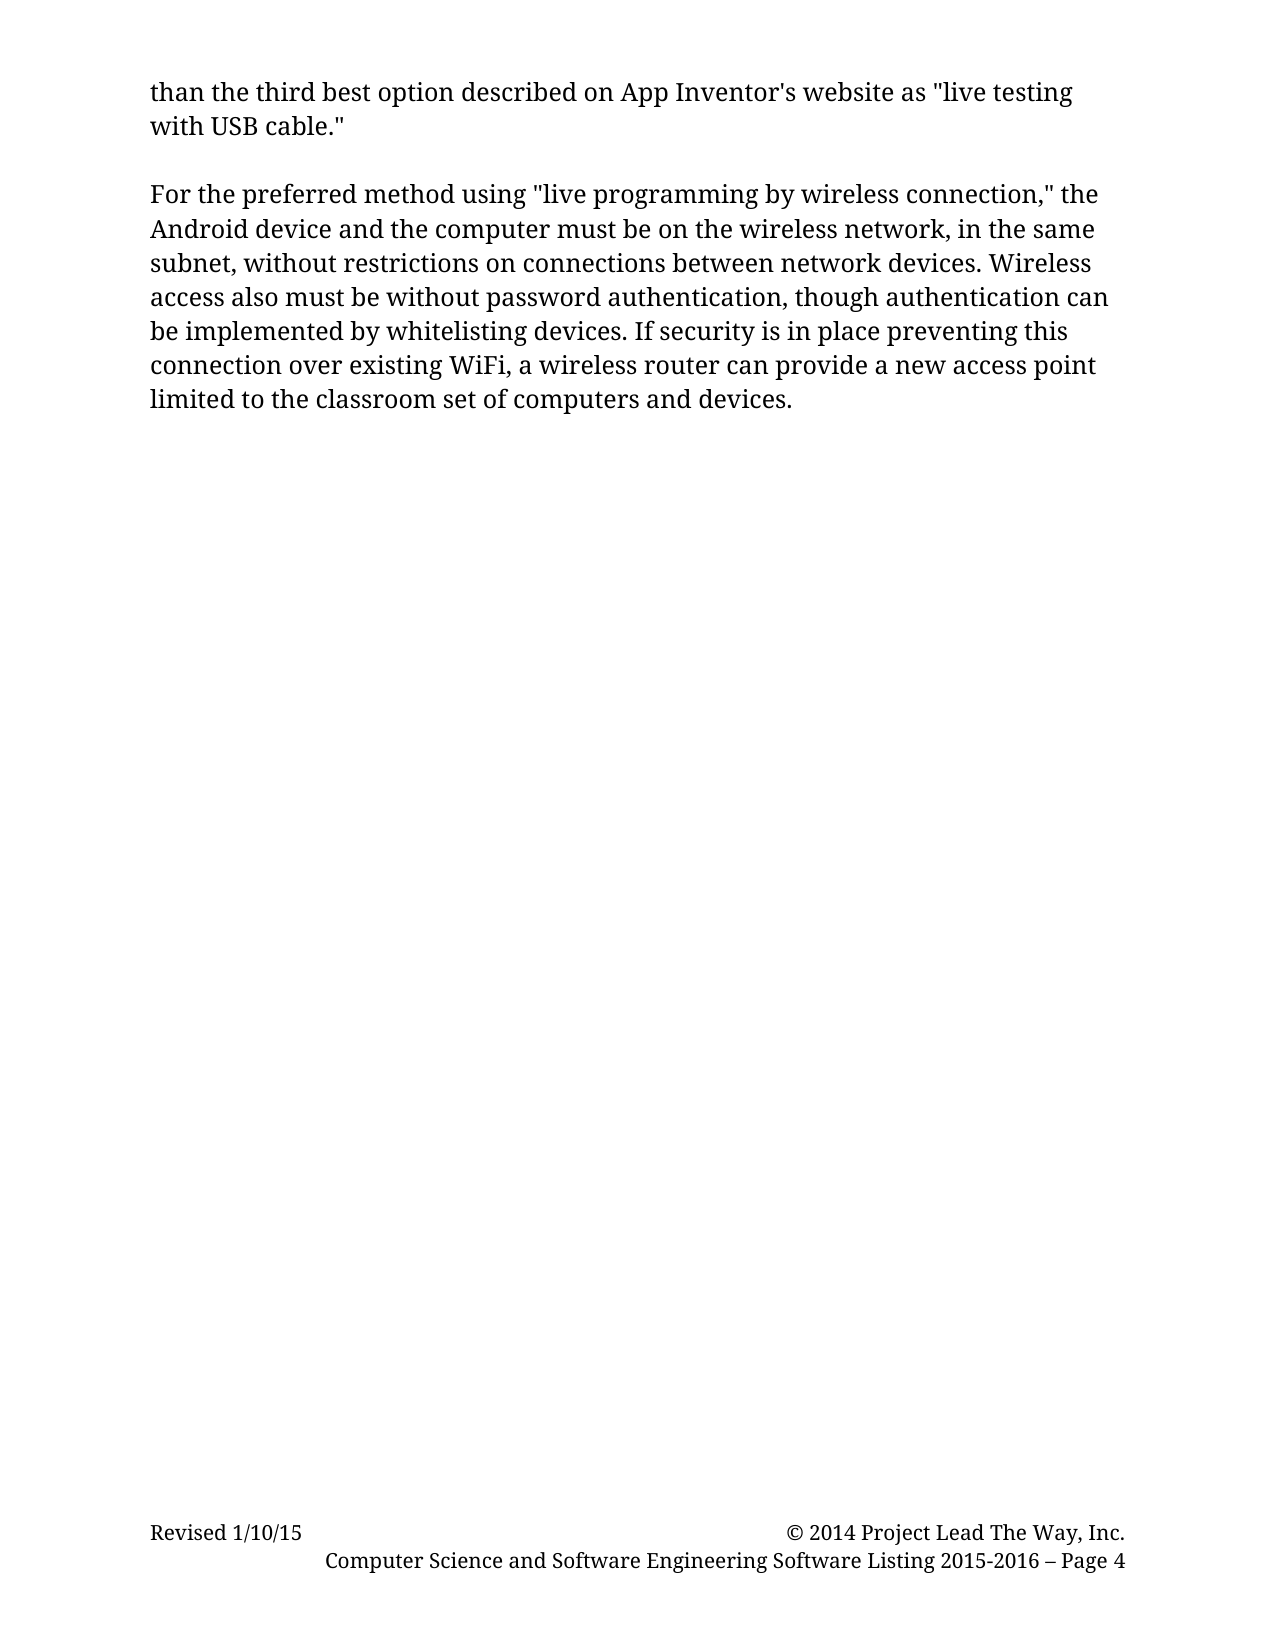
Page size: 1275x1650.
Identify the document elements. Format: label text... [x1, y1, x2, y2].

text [150, 75, 1125, 143]
text For the preferred method using "live programming by wireless connection," the Android device and the computer must be on the wireless network, in the same subnet, without restrictions on connections between network devices. Wireless access also must be without password authentication, though authentication can be implemented by whitelisting devices. If security is in place preventing this connection over existing WiFi, a wireless router can provide a new access point limited to the classroom set of computers and devices. [150, 177, 1125, 416]
